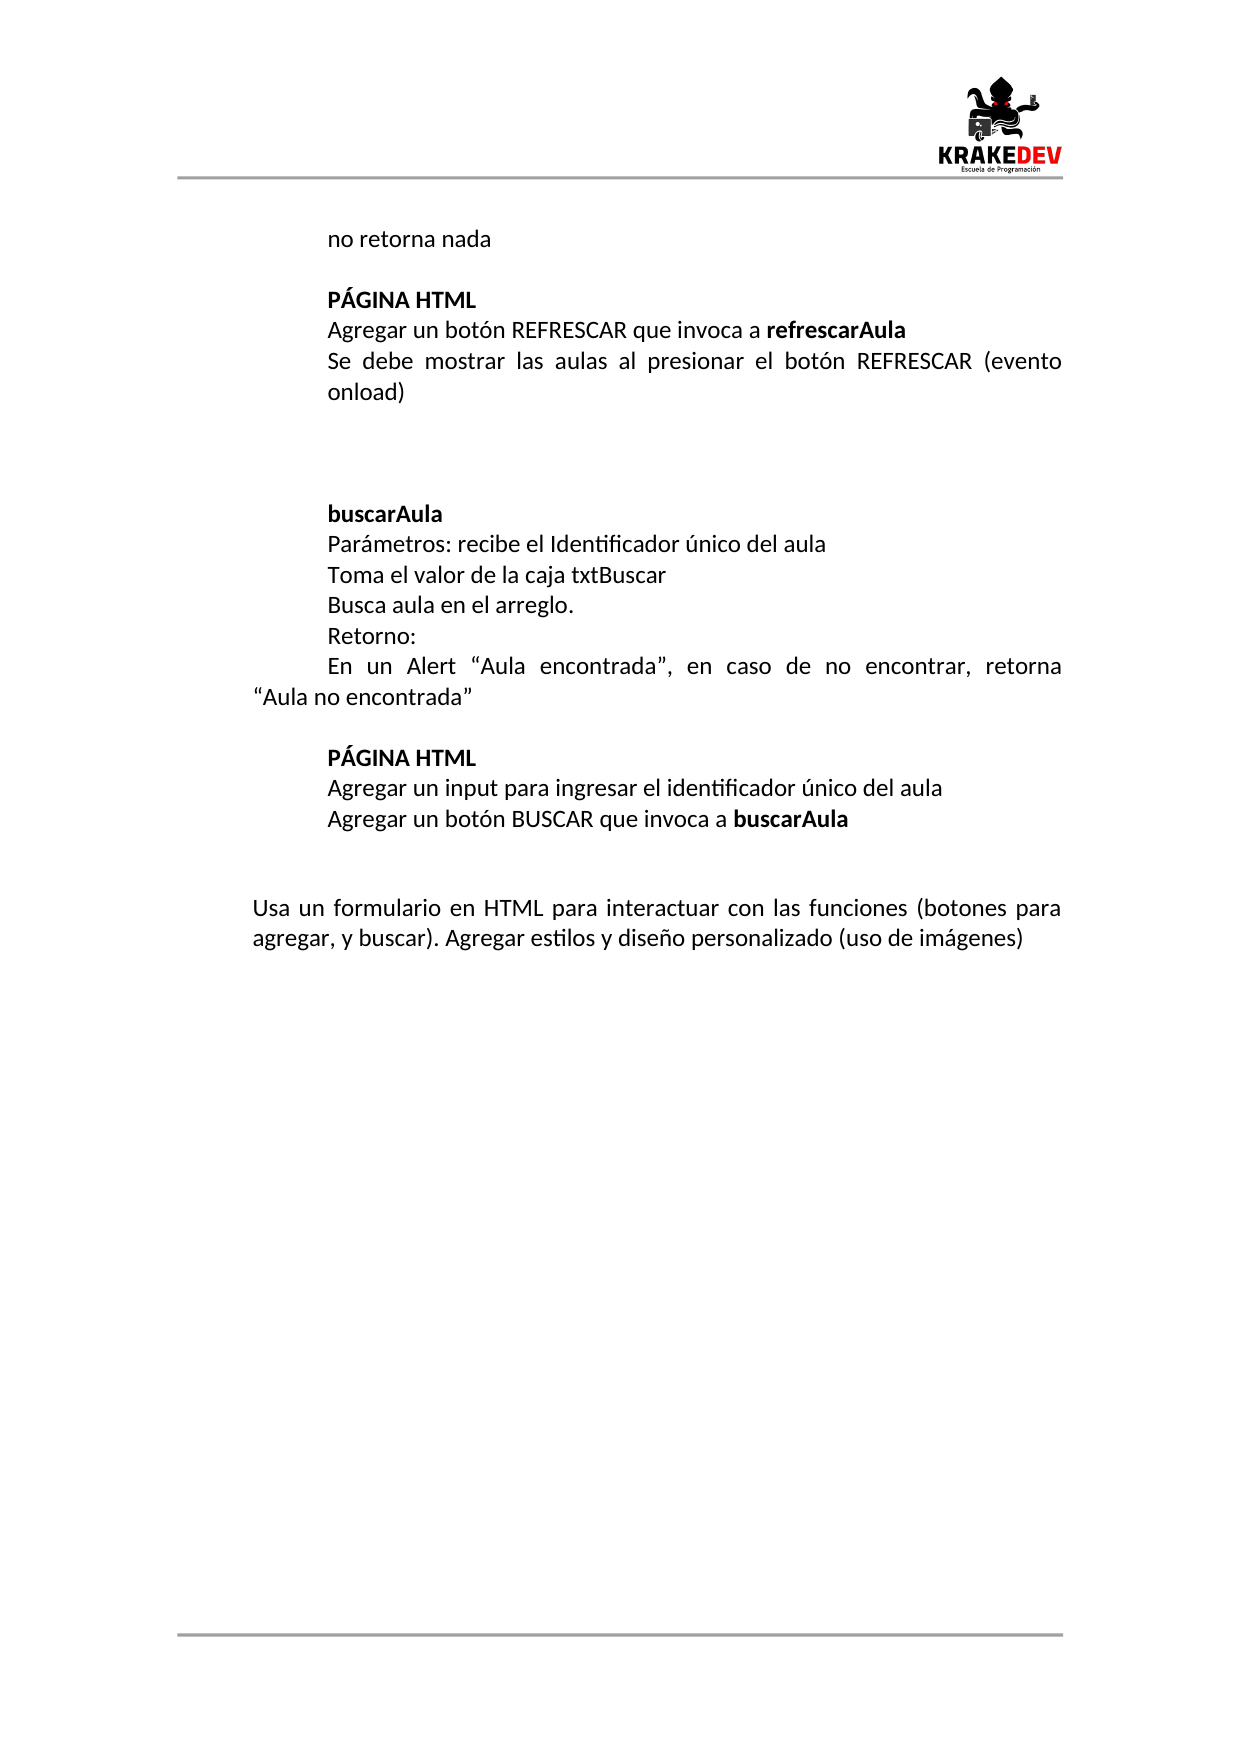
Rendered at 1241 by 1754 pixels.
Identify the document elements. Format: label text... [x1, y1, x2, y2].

text En un Alert “Aula encontrada”, en caso de no encontrar, retorna “Aula no encontrada” [252, 650, 1063, 711]
text no retorna nada [327, 223, 1063, 254]
text Agregar un botón BUSCAR que invoca a buscarAula [252, 803, 1063, 833]
text PÁGINA HTML [327, 284, 1063, 315]
text PÁGINA HTML [252, 742, 1063, 772]
text Toma el valor de la caja txtBuscar [327, 559, 1063, 589]
text Usa un formulario en HTML para interactuar con las funciones (botones para agregar, y buscar). Agregar estilos y diseño personalizado (uso de imágenes) [252, 892, 1063, 953]
text buscarAula [327, 498, 1063, 528]
text Se debe mostrar las aulas al presionar el botón REFRESCAR (evento onload) [327, 345, 1063, 406]
text Busca aula en el arreglo. [252, 589, 1063, 620]
text Agregar un input para ingresar el identificador único del aula [252, 772, 1063, 803]
text Parámetros: recibe el Identificador único del aula [252, 528, 1063, 559]
text Agregar un botón REFRESCAR que invoca a refrescarAula [327, 315, 1063, 345]
text Retorno: [252, 620, 1063, 650]
picture [935, 73, 1064, 175]
